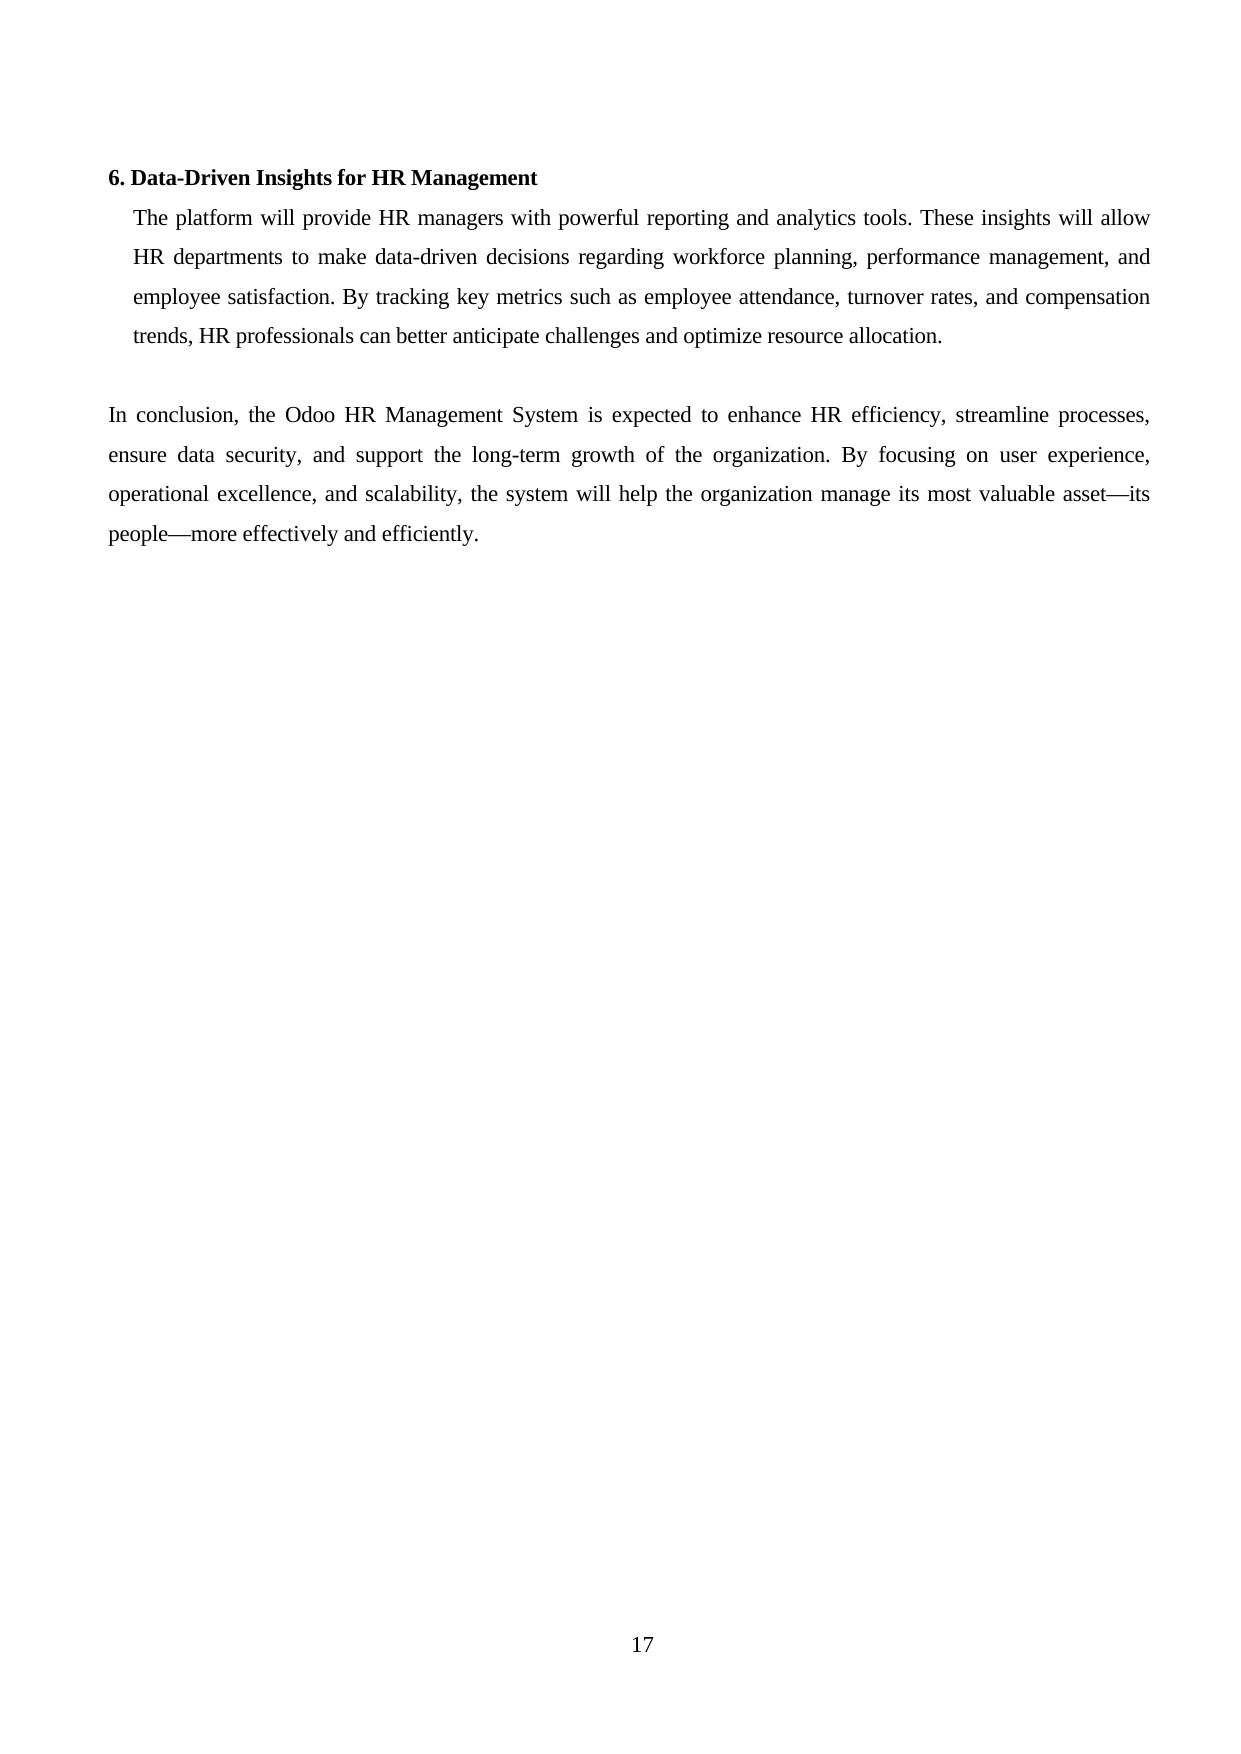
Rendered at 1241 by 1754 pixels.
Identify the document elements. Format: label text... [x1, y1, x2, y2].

text In conclusion, the Odoo HR Management System is expected to enhance HR efficiency, streamline processes, ensure data security, and support the long-term growth of the organization. By focusing on user experience, operational excellence, and scalability, the system will help the organization manage its most valuable asset—its people—more effectively and efficiently. [108, 401, 1152, 546]
text The platform will provide HR managers with powerful reporting and analytics tools. These insights will allow HR departments to make data-driven decisions regarding workforce planning, performance management, and employee satisfaction. By tracking key metrics such as employee attendance, turnover rates, and compensation trends, HR professionals can better anticipate challenges and optimize resource allocation. [133, 204, 1152, 349]
text 6. Data-Driven Insights for HR Management [108, 164, 1152, 191]
